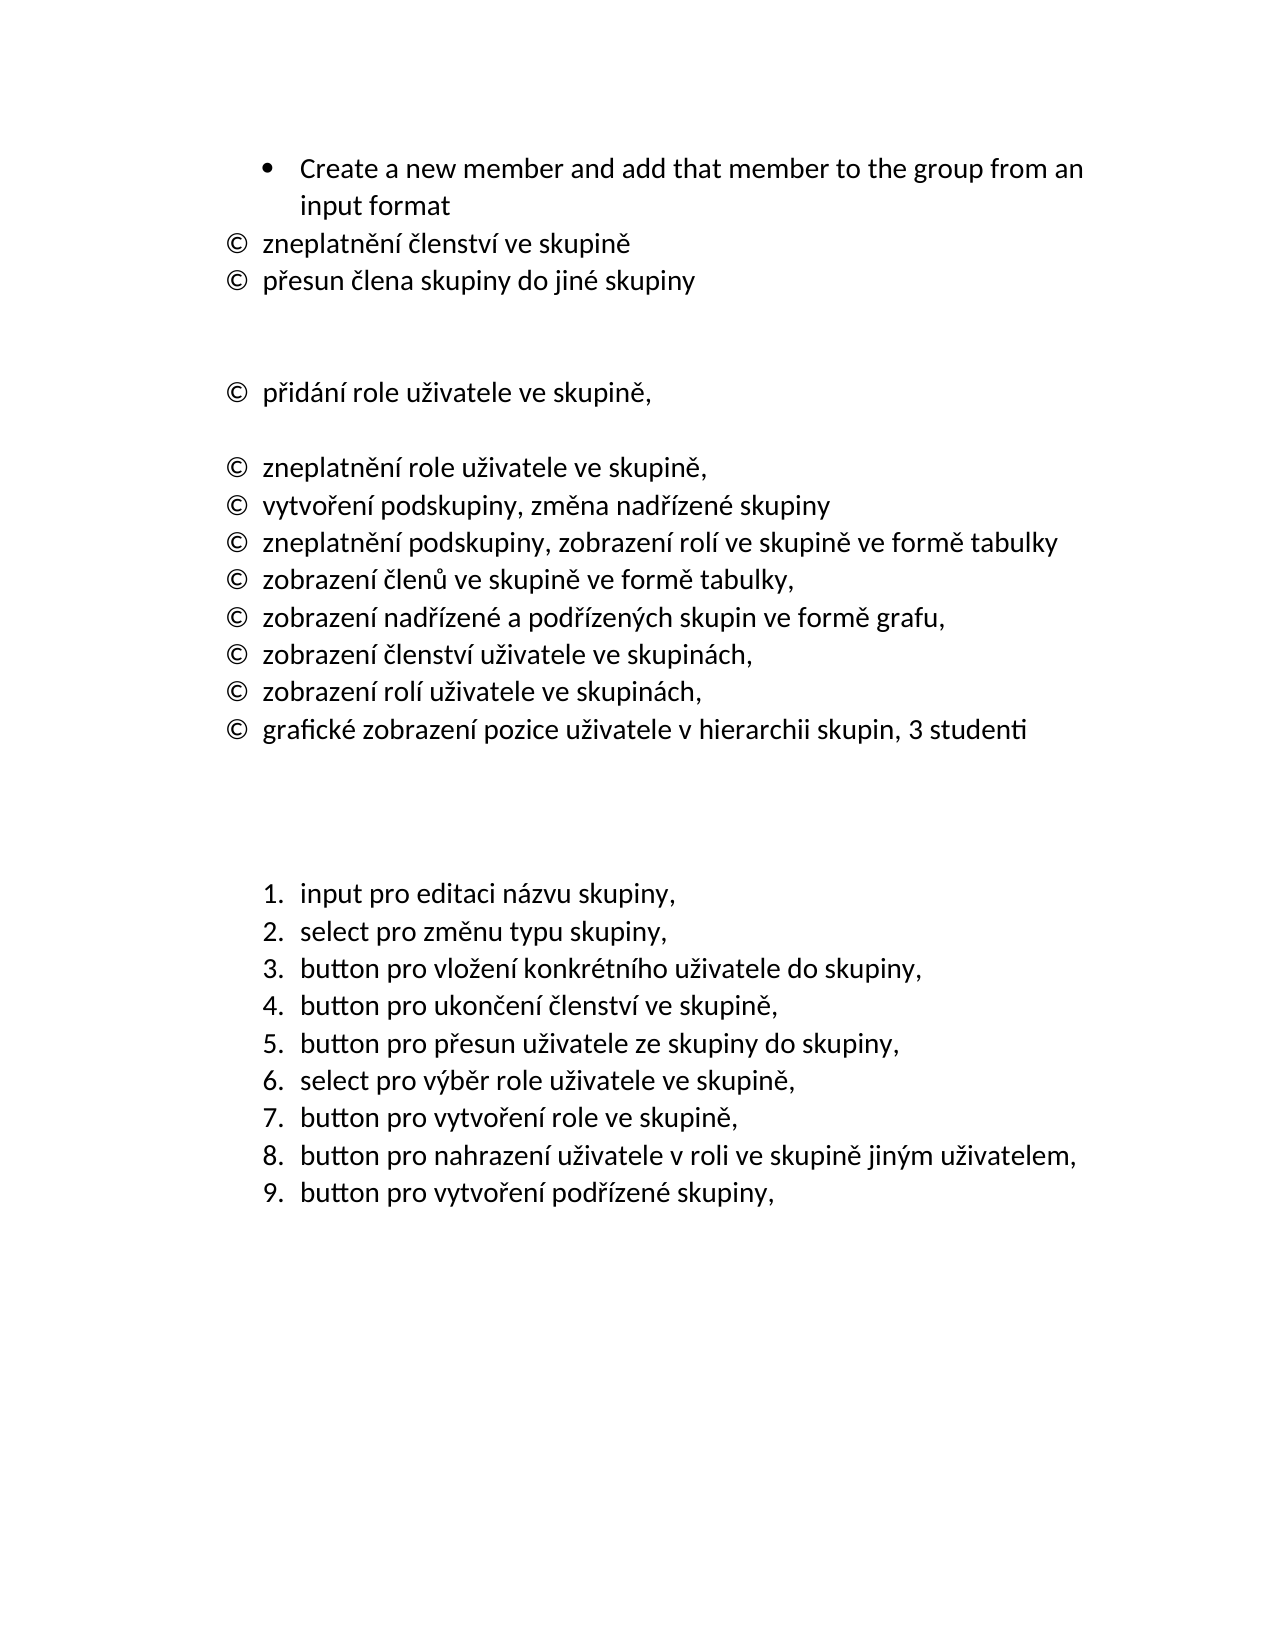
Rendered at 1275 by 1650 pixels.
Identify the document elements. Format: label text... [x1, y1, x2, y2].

list select pro změnu typu skupiny, [262, 913, 1125, 948]
list zobrazení členství uživatele ve skupinách, [225, 636, 1125, 672]
list zobrazení členů ve skupině ve formě tabulky, [225, 561, 1125, 597]
list grafické zobrazení pozice uživatele v hierarchii skupin, 3 studenti [225, 711, 1125, 747]
list select pro výběr role uživatele ve skupině, [262, 1062, 1125, 1098]
list button pro ukončení členství ve skupině, [262, 987, 1125, 1023]
list vytvoření podskupiny, změna nadřízené skupiny [225, 487, 1125, 522]
list button pro přesun uživatele ze skupiny do skupiny, [262, 1025, 1125, 1060]
list button pro nahrazení uživatele v roli ve skupině jiným uživatelem, [262, 1137, 1125, 1173]
list input pro editaci názvu skupiny, [262, 875, 1125, 911]
list button pro vytvoření role ve skupině, [262, 1099, 1125, 1135]
list zneplatnění role uživatele ve skupině, [225, 449, 1125, 485]
list Create a new member and add that member to the group from an input format [262, 150, 1125, 223]
list zobrazení nadřízené a podřízených skupin ve formě grafu, [225, 599, 1125, 634]
list zneplatnění podskupiny, zobrazení rolí ve skupině ve formě tabulky [225, 524, 1125, 559]
list button pro vložení konkrétního uživatele do skupiny, [262, 950, 1125, 986]
list button pro vytvoření podřízené skupiny, [262, 1174, 1125, 1210]
list zneplatnění členství ve skupině [225, 225, 1125, 260]
list zobrazení rolí uživatele ve skupinách, [225, 673, 1125, 709]
list přesun člena skupiny do jiné skupiny [225, 262, 1125, 298]
list přidání role uživatele ve skupině, [225, 374, 1125, 410]
